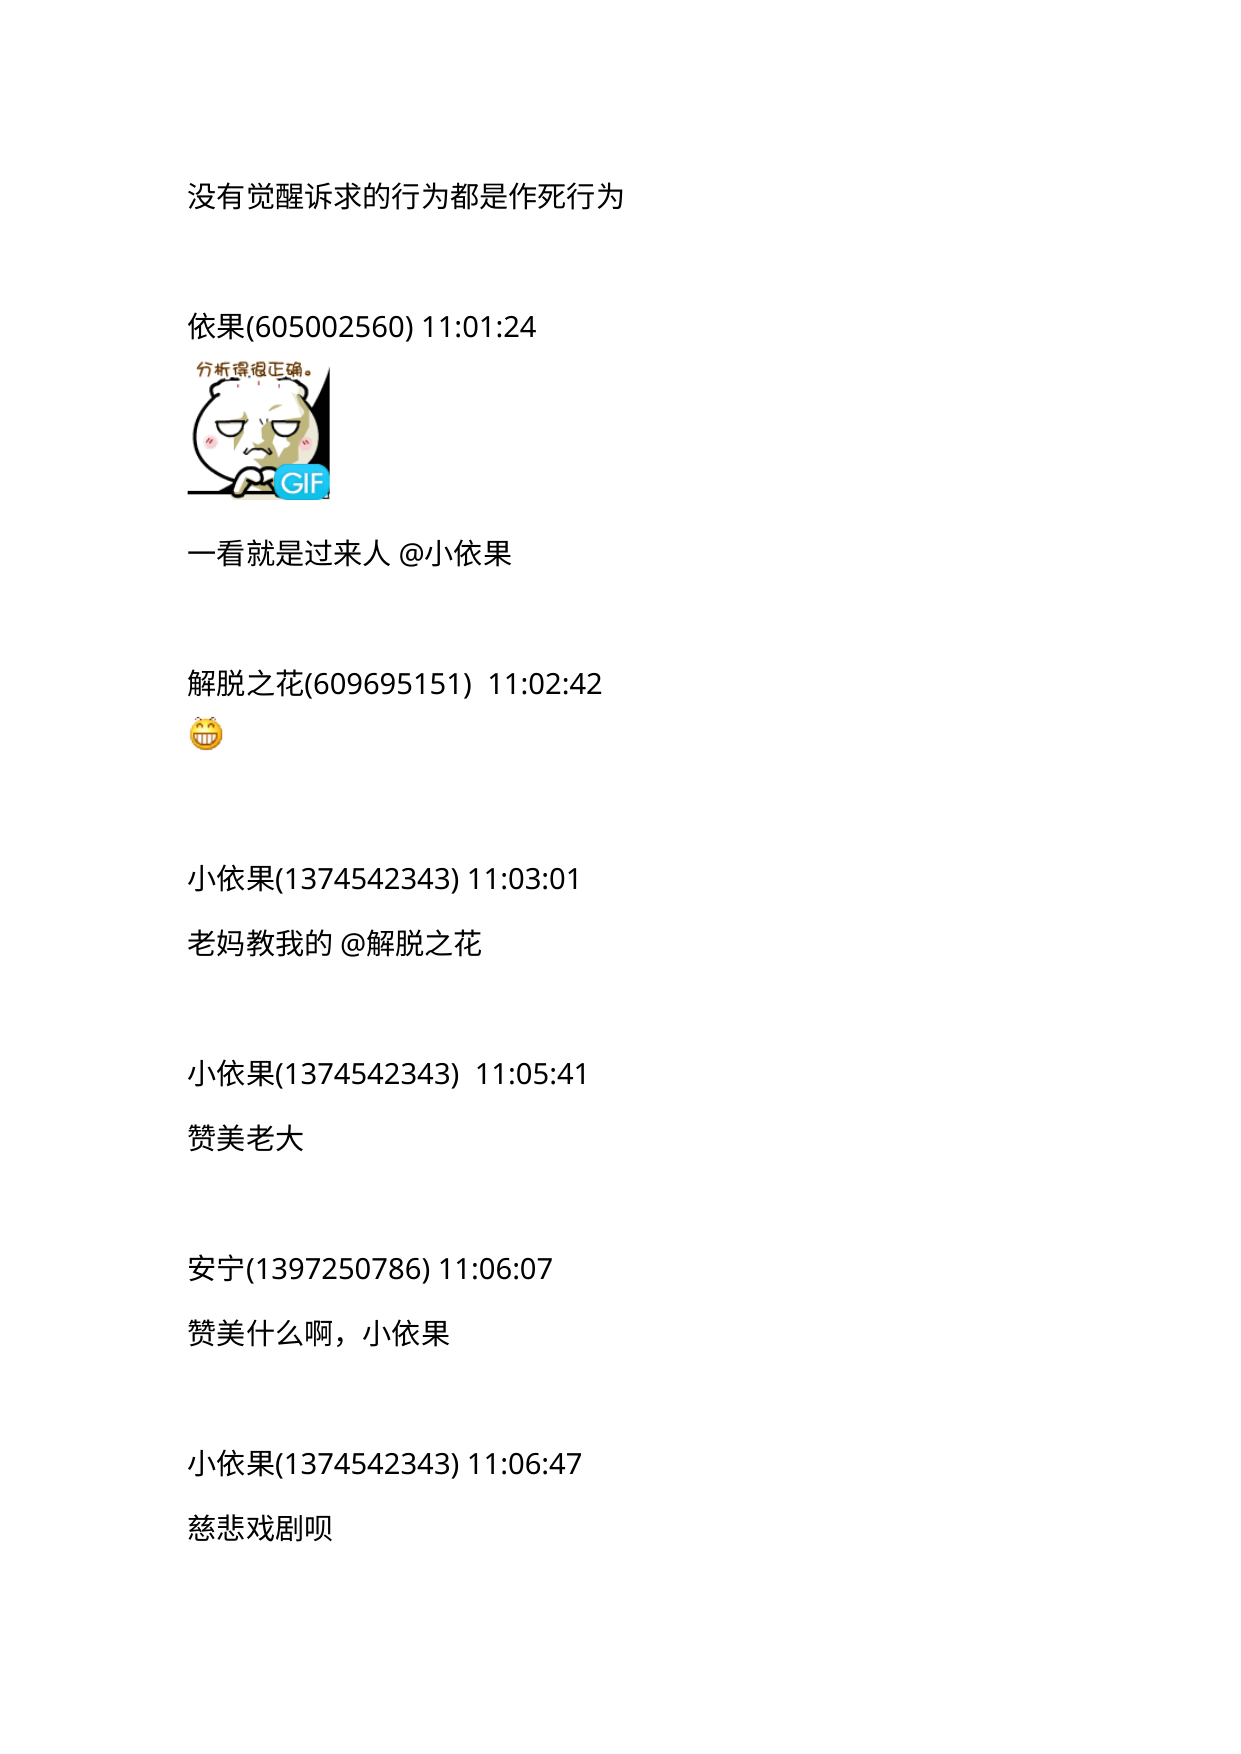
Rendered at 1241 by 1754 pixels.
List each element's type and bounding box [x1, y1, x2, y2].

picture [187, 714, 226, 752]
text [187, 162, 1053, 1559]
picture [187, 357, 330, 500]
